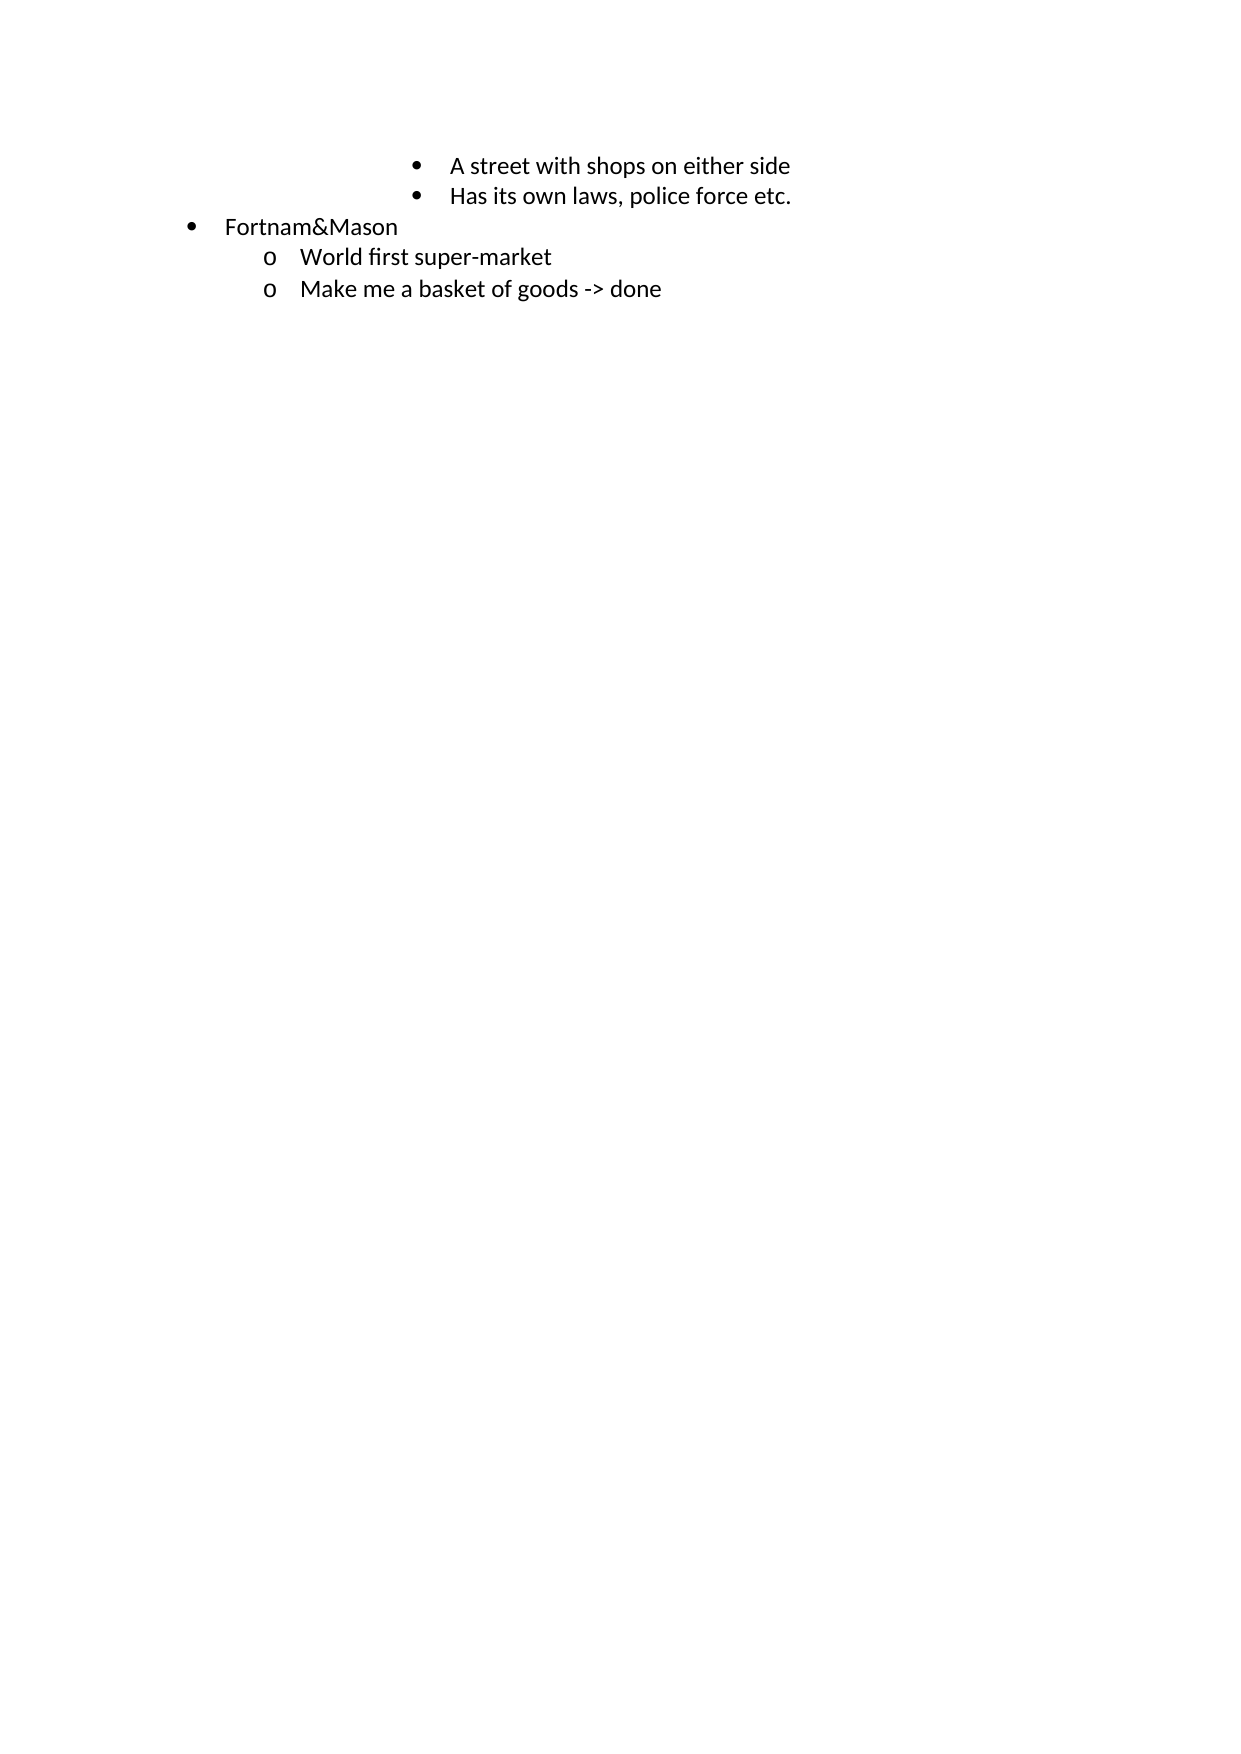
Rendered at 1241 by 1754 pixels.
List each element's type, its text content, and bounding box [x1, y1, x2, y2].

list World first super-market [262, 242, 1090, 273]
list Make me a basket of goods -> done [262, 273, 1090, 305]
list A street with shops on either side [412, 150, 1090, 181]
list Has its own laws, police force etc. [412, 181, 1090, 211]
list Fortnam&Mason [187, 211, 1090, 242]
